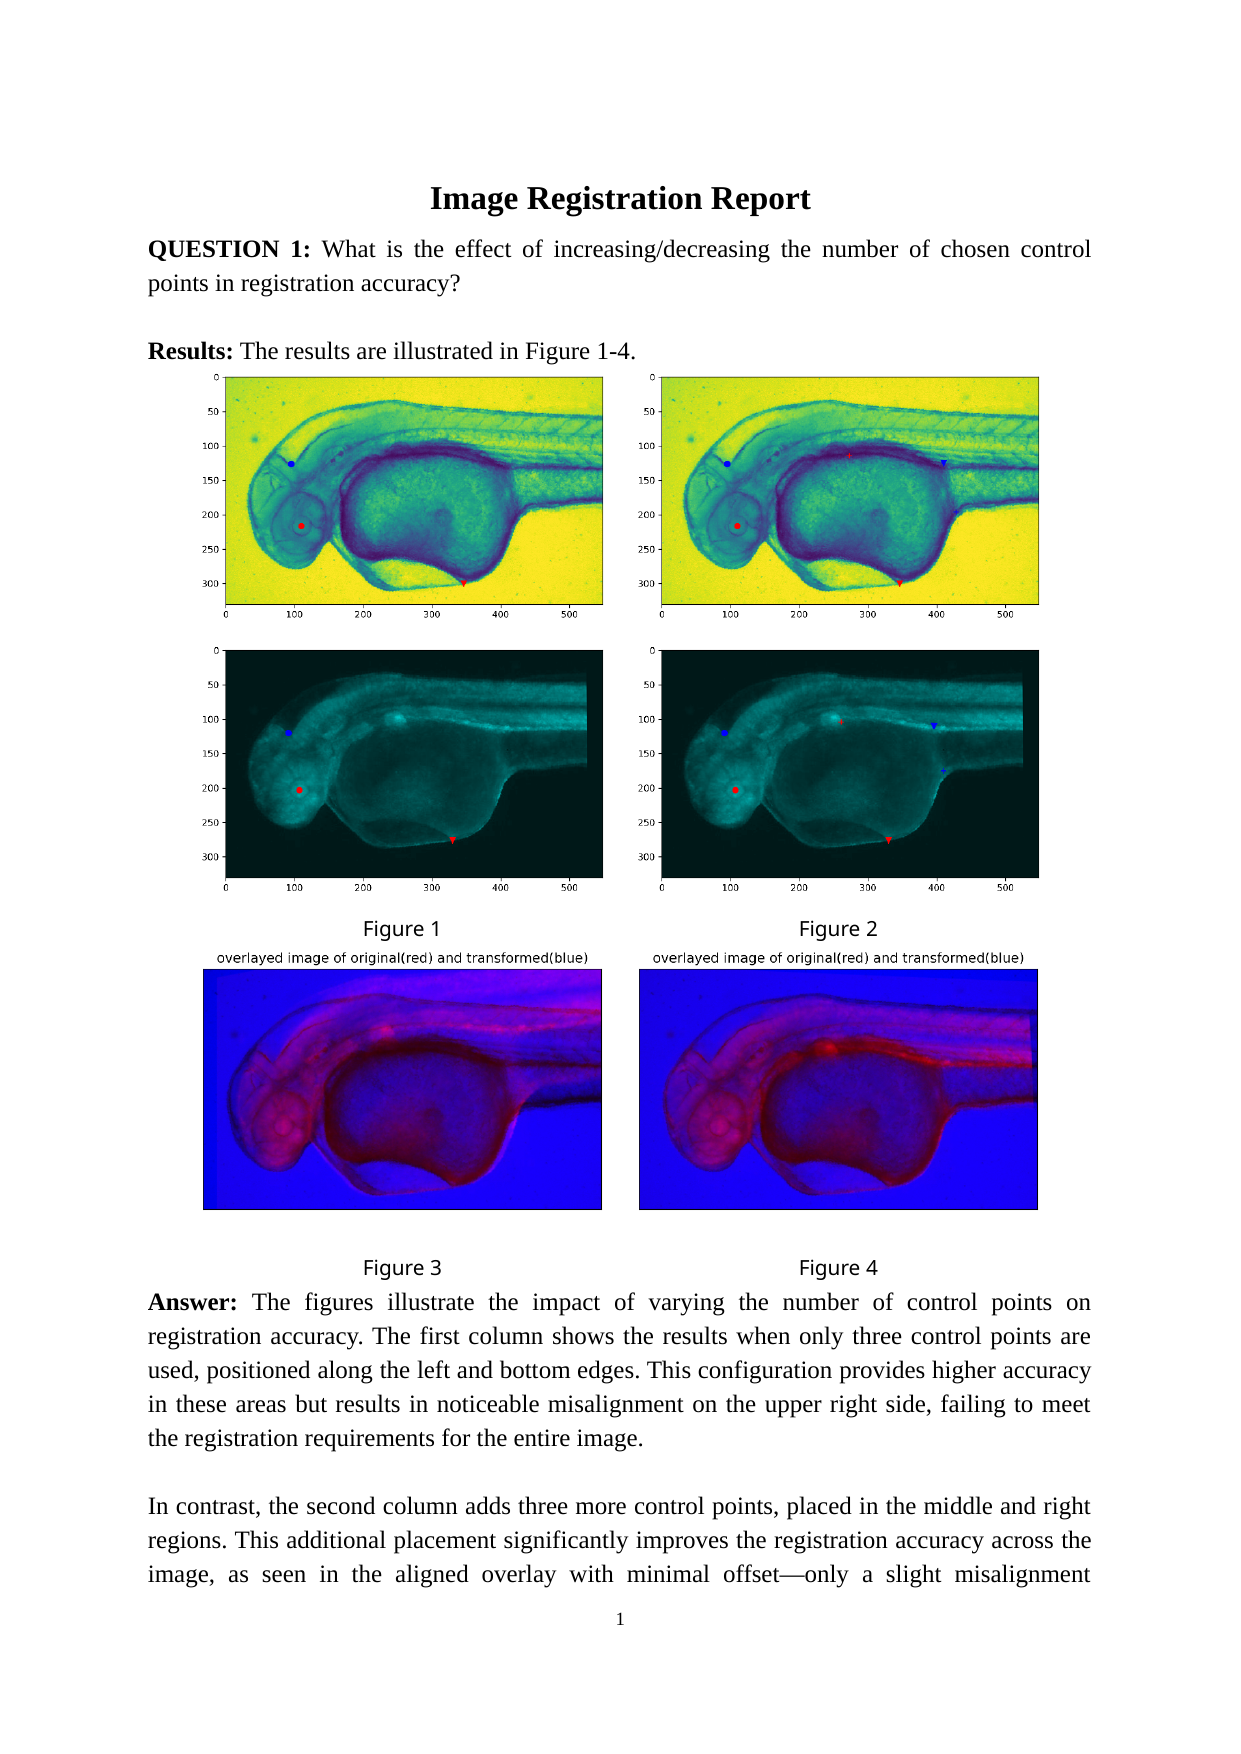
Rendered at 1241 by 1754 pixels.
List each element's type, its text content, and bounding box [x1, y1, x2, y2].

text Answer: The figures illustrate the impact of varying the number of control points on registration accuracy. The first column shows the results when only three control points are used, positioned along the left and bottom edges. This configuration provides higher accuracy in these areas but results in noticeable misalignment on the upper right side, failing to meet the registration requirements for the entire image. [148, 1284, 1092, 1454]
table_header Figure 2 [620, 368, 1056, 945]
table_cell Figure 4 [620, 945, 1056, 1284]
text Results: The results are illustrated in Figure 1-4. [148, 334, 1092, 368]
picture [195, 945, 609, 1217]
table_cell Figure 3 [184, 945, 620, 1284]
picture [195, 367, 609, 899]
text QUESTION 1: What is the effect of increasing/decreasing the number of chosen control points in registration accuracy? [148, 232, 1092, 300]
picture [631, 367, 1045, 899]
picture [631, 945, 1045, 1217]
table_header Figure 1 [184, 368, 620, 945]
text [148, 1488, 1092, 1590]
text Image Registration Report [148, 164, 1092, 232]
